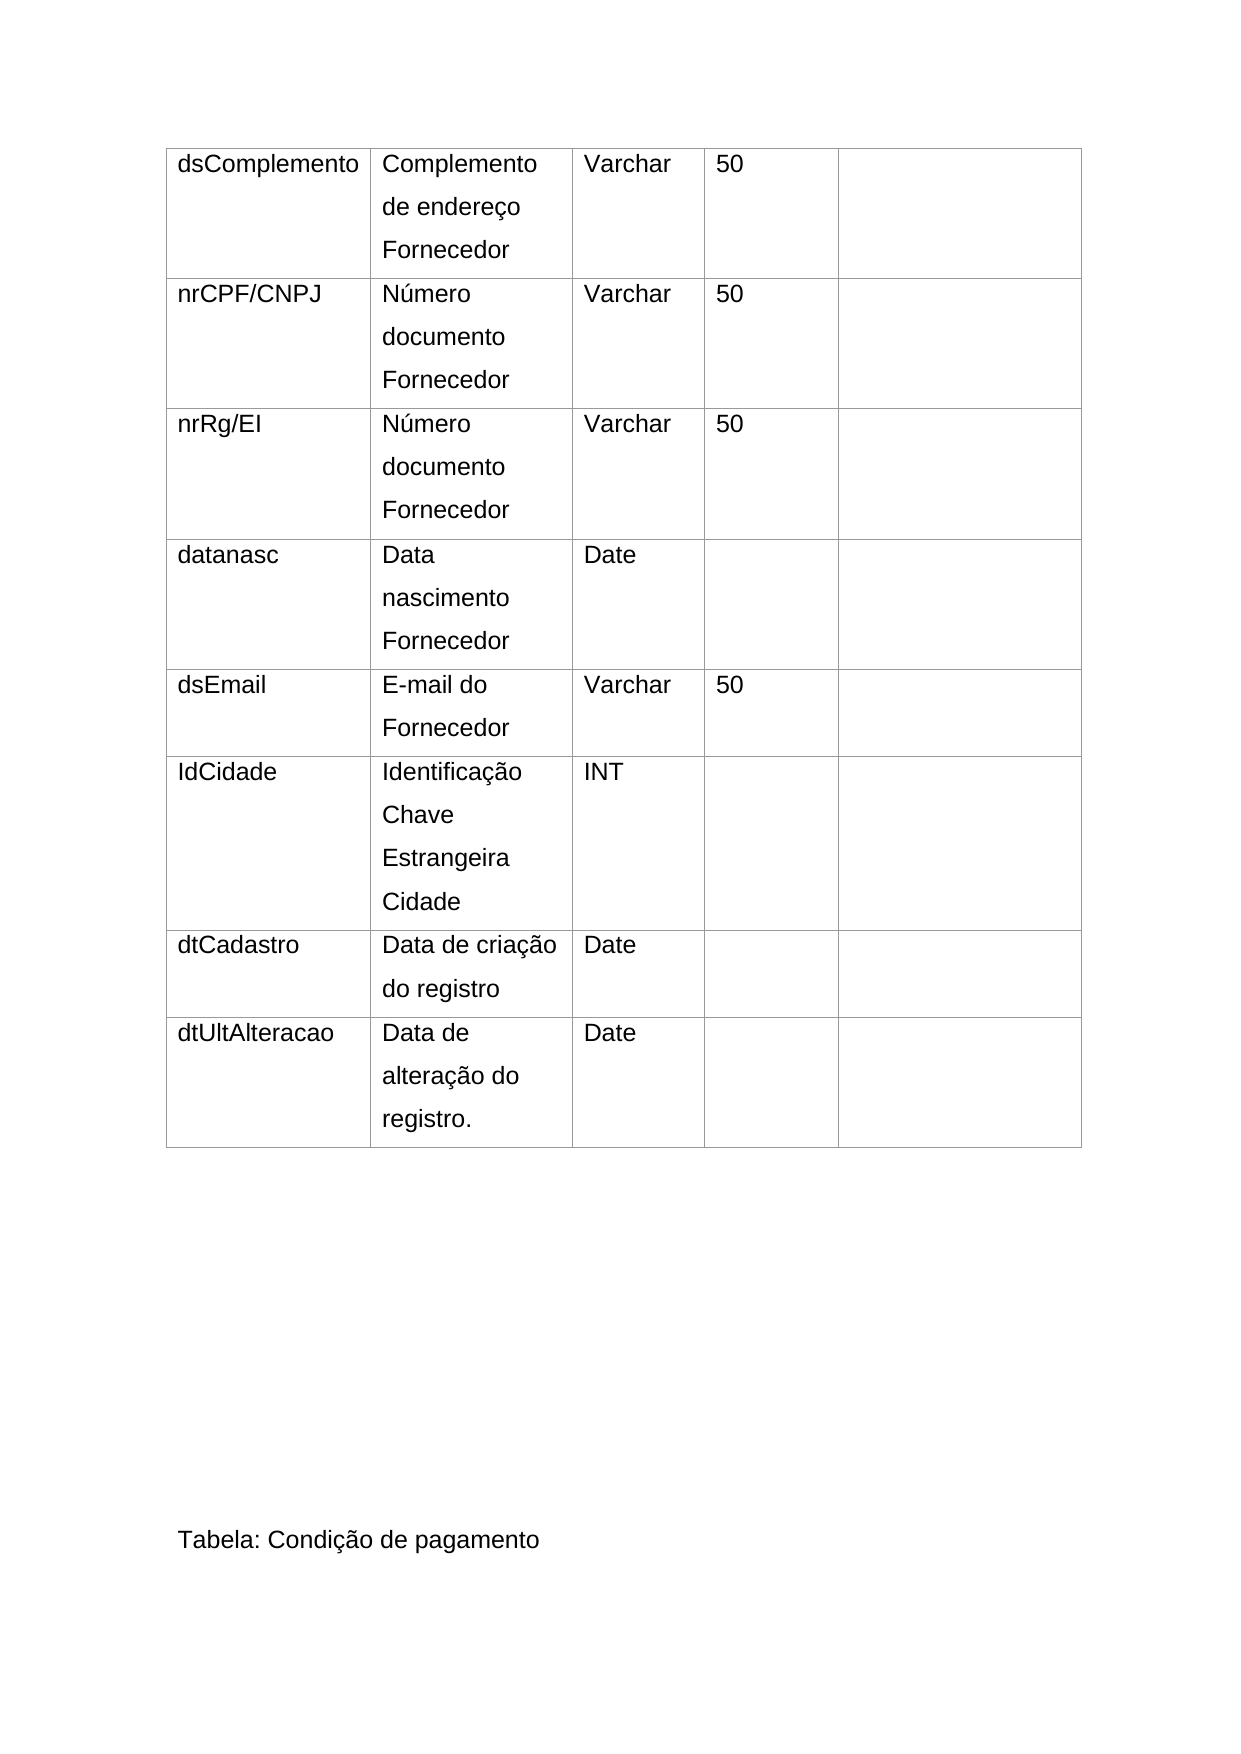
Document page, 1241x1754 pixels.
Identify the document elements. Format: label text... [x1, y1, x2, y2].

table_cell Data de alteração do registro. [371, 1018, 572, 1147]
table_cell [705, 757, 838, 929]
table_cell [839, 757, 1081, 929]
table_cell dsComplemento [167, 149, 370, 278]
table_cell IdCidade [167, 757, 370, 929]
table_cell Varchar [573, 409, 704, 538]
table_cell Número documento Fornecedor [371, 409, 572, 538]
table_cell [705, 1018, 838, 1147]
table_cell [839, 1018, 1081, 1147]
table_cell 50 [705, 279, 838, 408]
table_cell nrRg/EI [167, 409, 370, 538]
table_cell Date [573, 931, 704, 1017]
table_cell [839, 409, 1081, 538]
table_cell 50 [705, 149, 838, 278]
table_cell Varchar [573, 670, 704, 756]
table_cell Varchar [573, 279, 704, 408]
table_cell [705, 931, 838, 1017]
table_cell Data de criação do registro [371, 931, 572, 1017]
table_cell [839, 670, 1081, 756]
table_cell E-mail do Fornecedor [371, 670, 572, 756]
table_cell [839, 149, 1081, 278]
table_cell INT [573, 757, 704, 929]
table_cell dsEmail [167, 670, 370, 756]
table_cell Date [573, 540, 704, 669]
table_cell 50 [705, 670, 838, 756]
table_cell Número documento Fornecedor [371, 279, 572, 408]
table_cell datanasc [167, 540, 370, 669]
table_cell dtCadastro [167, 931, 370, 1017]
table_cell Identificação Chave Estrangeira Cidade [371, 757, 572, 929]
text Tabela: Condição de pagamento [177, 1525, 1063, 1554]
table_cell [839, 540, 1081, 669]
table_cell 50 [705, 409, 838, 538]
table_cell nrCPF/CNPJ [167, 279, 370, 408]
table_cell dtUltAlteracao [167, 1018, 370, 1147]
table_cell [839, 279, 1081, 408]
table_cell [705, 540, 838, 669]
table_cell Complemento de endereço Fornecedor [371, 149, 572, 278]
table_cell Date [573, 1018, 704, 1147]
table_cell [839, 931, 1081, 1017]
table_cell Data nascimento Fornecedor [371, 540, 572, 669]
table_cell Varchar [573, 149, 704, 278]
